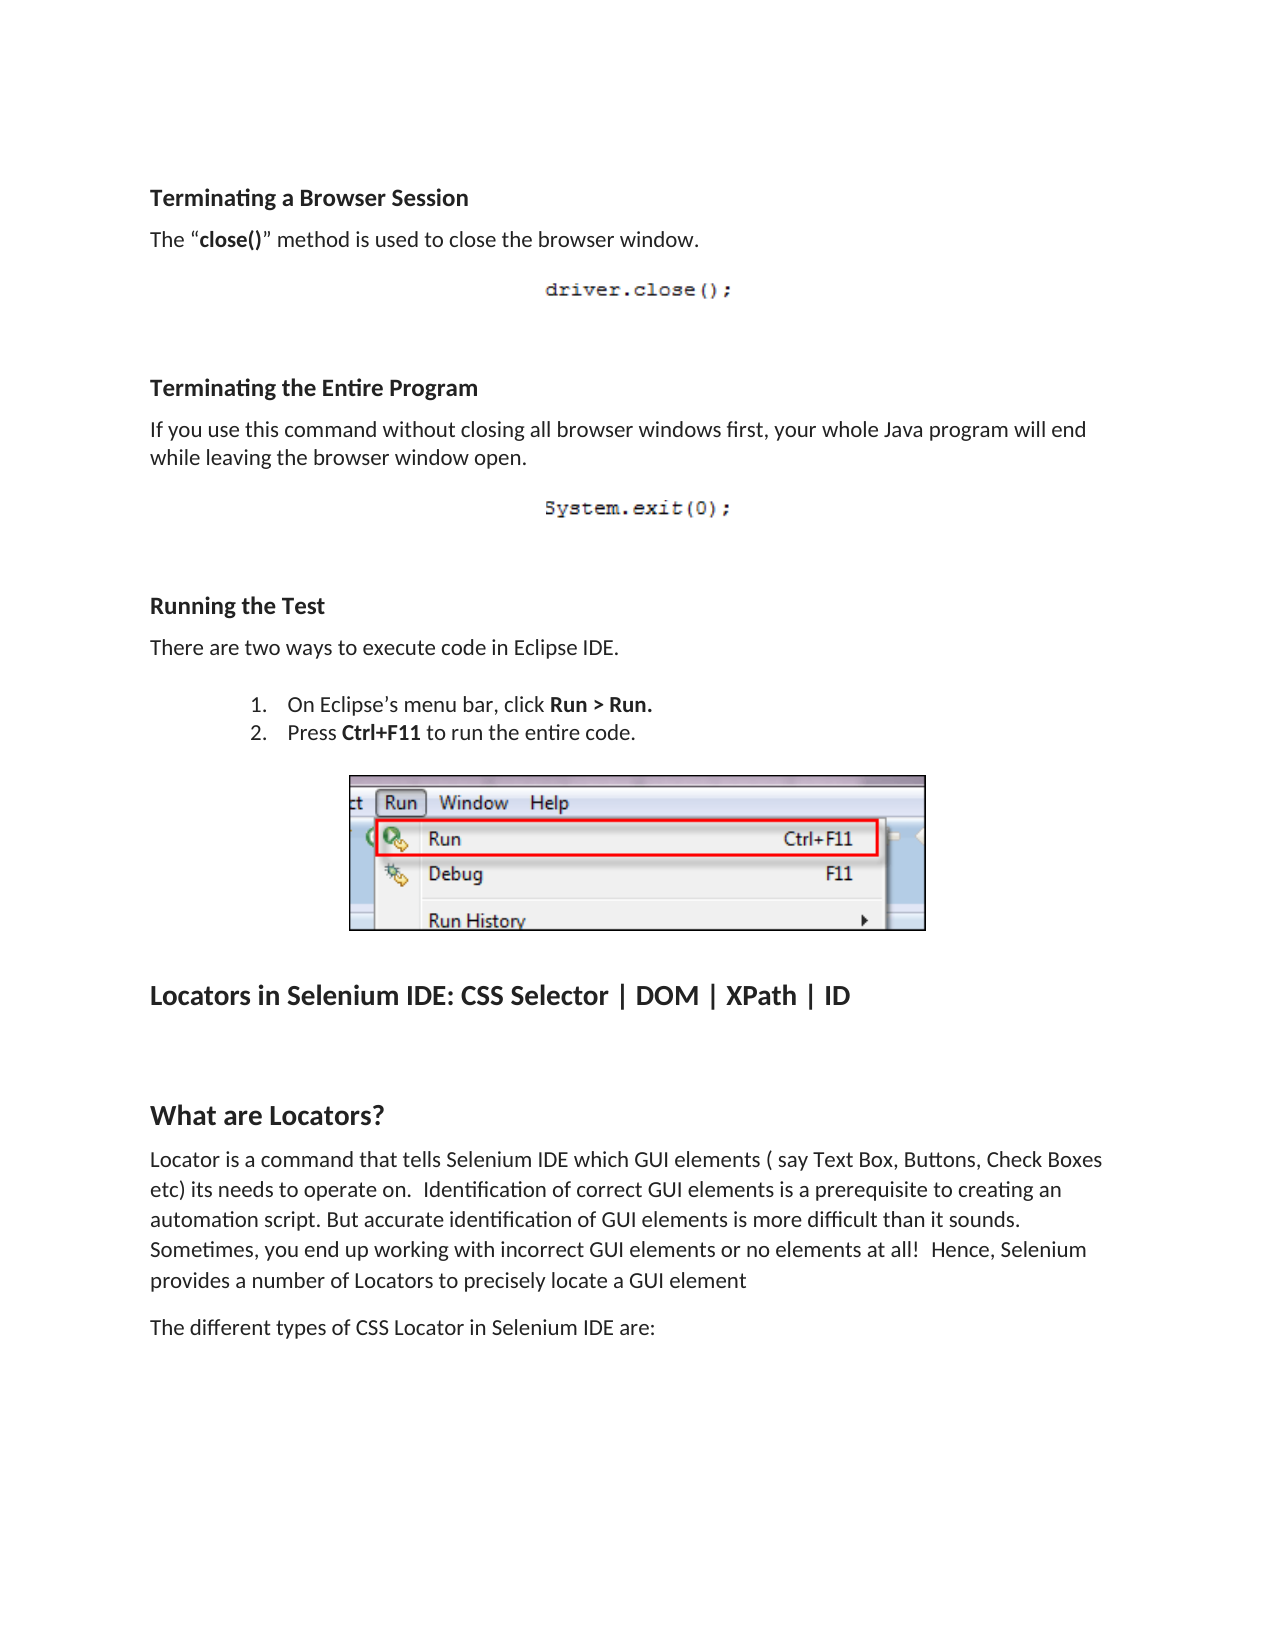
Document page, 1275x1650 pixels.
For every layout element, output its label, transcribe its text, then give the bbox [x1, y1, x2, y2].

text The “close()” method is used to close the browser window. [150, 225, 1125, 253]
text Locator is a command that tells Selenium IDE which GUI elements ( say Text Box, Buttons, Check Boxes etc) its needs to operate on. Identification of correct GUI elements is a prerequisite to creating an automation script. But accurate identification of GUI elements is more difficult than it sounds. Sometimes, you end up working with incorrect GUI elements or no elements at all! Hence, Selenium provides a number of Locators to precisely locate a GUI element [150, 1145, 1125, 1294]
picture [546, 500, 729, 521]
picture [349, 775, 926, 931]
text The different types of CSS Locator in Selenium IDE are: [150, 1313, 1125, 1341]
text There are two ways to execute code in Eclipse IDE. [150, 633, 1125, 661]
subtitle Running the Test [150, 558, 1125, 621]
subtitle Locators in Selenium IDE: CSS Selector | DOM | XPath | ID [150, 960, 1125, 1013]
list On Eclipse’s menu bar, click Run > Run. [250, 690, 1125, 718]
list Press Ctrl+F11 to run the entire code. [250, 718, 1125, 746]
subtitle Terminating a Browser Session [150, 150, 1125, 212]
text If you use this command without closing all browser windows first, your whole Java program will end while leaving the browser window open. [150, 415, 1125, 471]
picture [544, 282, 731, 302]
subtitle Terminating the Entire Program [150, 340, 1125, 403]
subtitle What are Locators? [150, 1070, 1125, 1132]
